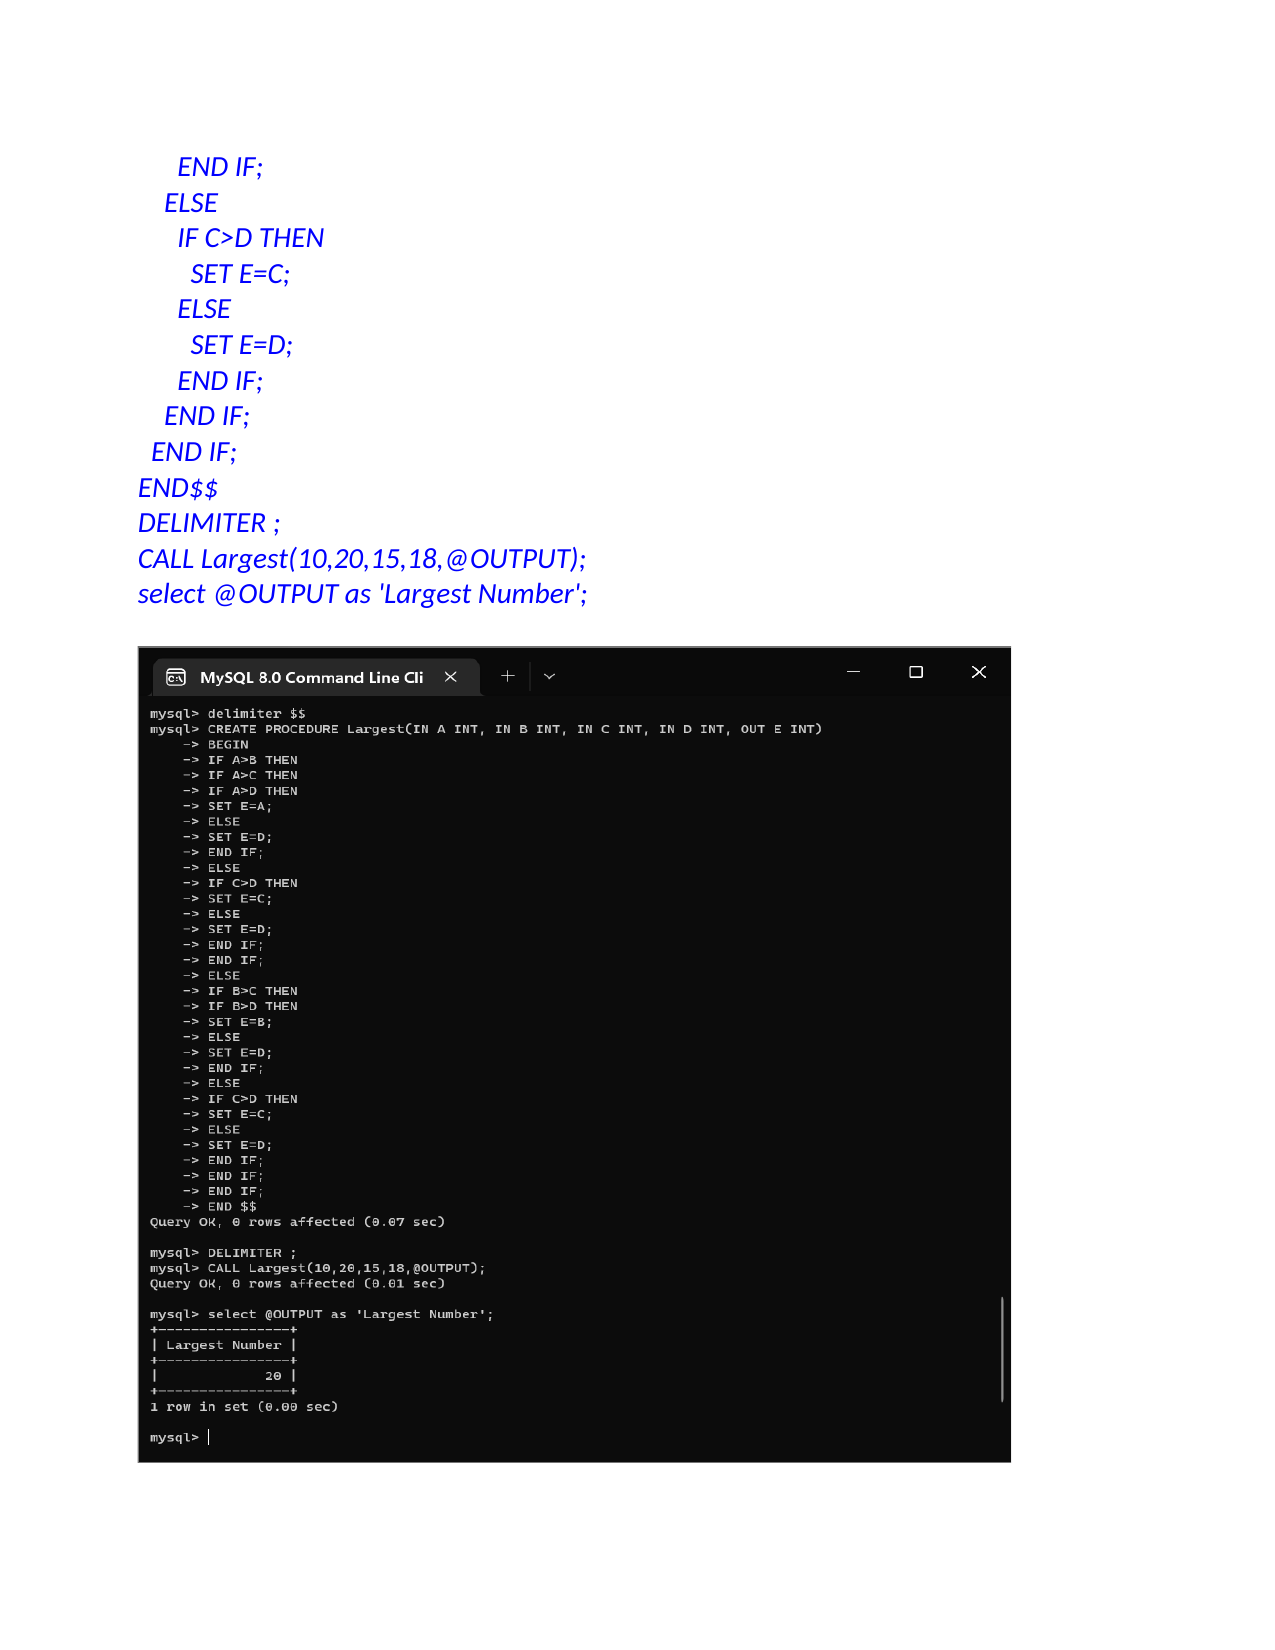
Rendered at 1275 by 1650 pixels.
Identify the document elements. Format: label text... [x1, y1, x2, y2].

text END IF; [138, 397, 1254, 433]
text END$$ [138, 469, 1254, 504]
text IF C>D THEN [138, 219, 1254, 255]
text SET E=D; [138, 326, 1254, 362]
text DELIMITER ; [138, 504, 1254, 540]
picture [137, 646, 1012, 1463]
text END IF; [138, 433, 1254, 469]
text ELSE [138, 184, 1254, 219]
text CALL Largest(10,20,15,18,@OUTPUT); [138, 540, 1254, 576]
text END IF; [138, 148, 1254, 184]
text END IF; [138, 362, 1254, 397]
text SET E=C; [138, 255, 1254, 291]
text ELSE [138, 291, 1254, 326]
text select @OUTPUT as 'Largest Number'; [138, 576, 1254, 611]
